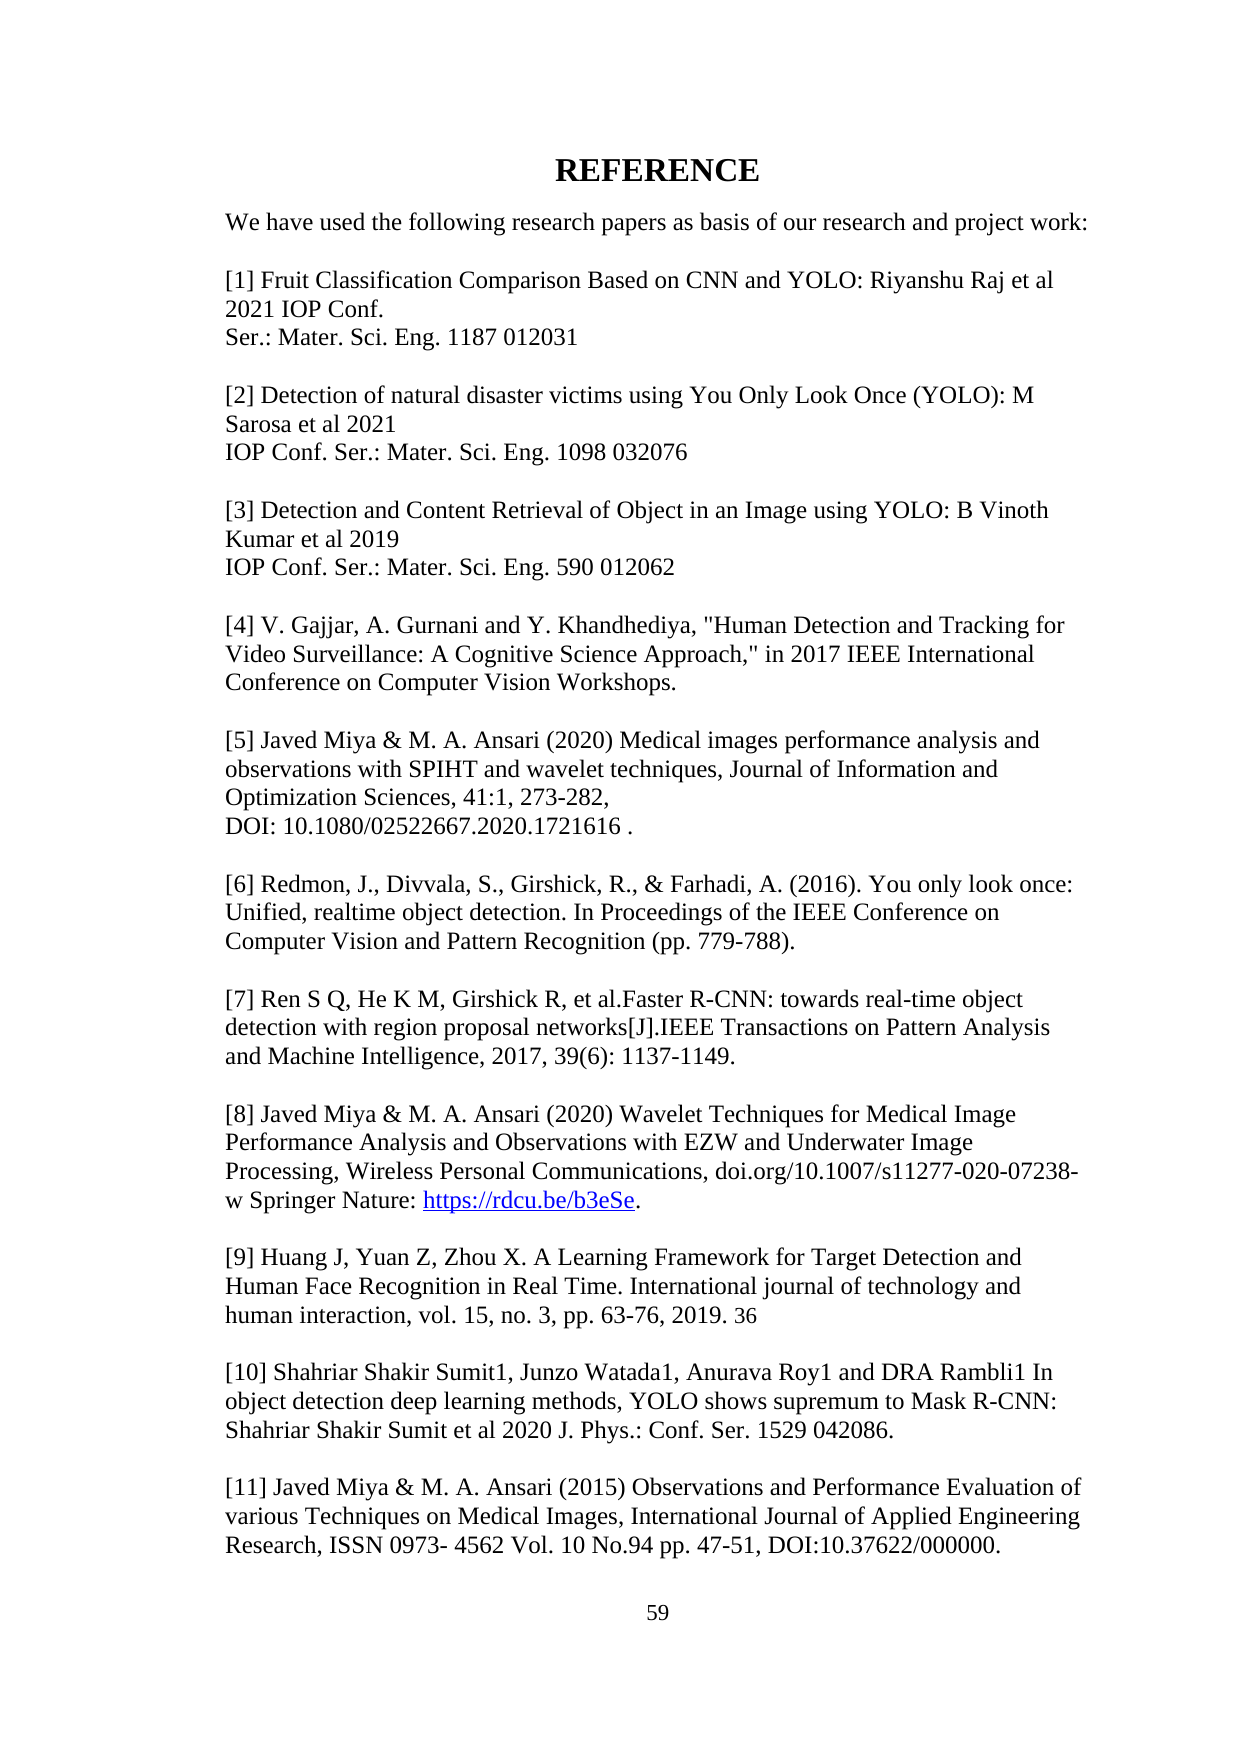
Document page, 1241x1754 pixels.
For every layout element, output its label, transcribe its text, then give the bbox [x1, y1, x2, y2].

text [8] Javed Miya & M. A. Ansari (2020) Wavelet Techniques for Medical Image Performance Analysis and Observations with EZW and Underwater Image Processing, Wireless Personal Communications, doi.org/10.1007/s11277-020-07238-w Springer Nature: https://rdcu.be/b3eSe. [225, 1099, 1090, 1214]
text [11] Javed Miya & M. A. Ansari (2015) Observations and Performance Evaluation of various Techniques on Medical Images, International Journal of Applied Engineering Research, ISSN 0973- 4562 Vol. 10 No.94 pp. 47-51, DOI:10.37622/000000. [225, 1472, 1090, 1559]
text [4] V. Gajjar, A. Gurnani and Y. Khandhediya, "Human Detection and Tracking for Video Surveillance: A Cognitive Science Approach," in 2017 IEEE International Conference on Computer Vision Workshops. [225, 610, 1090, 696]
subtitle REFERENCE [225, 150, 1090, 188]
text IOP Conf. Ser.: Mater. Sci. Eng. 590 012062 [225, 552, 1090, 581]
text [6] Redmon, J., Divvala, S., Girshick, R., & Farhadi, A. (2016). You only look once: Unified, realtime object detection. In Proceedings of the IEEE Conference on Computer Vision and Pattern Recognition (pp. 779-788). [225, 869, 1090, 955]
text IOP Conf. Ser.: Mater. Sci. Eng. 1098 032076 [225, 437, 1090, 466]
text Ser.: Mater. Sci. Eng. 1187 012031 [225, 322, 1090, 351]
text [5] Javed Miya & M. A. Ansari (2020) Medical images performance analysis and observations with SPIHT and wavelet techniques, Journal of Information and Optimization Sciences, 41:1, 273-282, [225, 725, 1090, 811]
text [10] Shahriar Shakir Sumit1, Junzo Watada1, Anurava Roy1 and DRA Rambli1 In object detection deep learning methods, YOLO shows supremum to Mask R-CNN: Shahriar Shakir Sumit et al 2020 J. Phys.: Conf. Ser. 1529 042086. [225, 1357, 1090, 1444]
text [9] Huang J, Yuan Z, Zhou X. A Learning Framework for Target Detection and Human Face Recognition in Real Time. International journal of technology and human interaction, vol. 15, no. 3, pp. 63-76, 2019. 36 [225, 1242, 1090, 1329]
text [2] Detection of natural disaster victims using You Only Look Once (YOLO): M Sarosa et al 2021 [225, 380, 1090, 437]
text DOI: 10.1080/02522667.2020.1721616 . [225, 811, 1090, 840]
text [7] Ren S Q, He K M, Girshick R, et al.Faster R-CNN: towards real-time object detection with region proposal networks[J].IEEE Transactions on Pattern Analysis and Machine Intelligence, 2017, 39(6): 1137-1149. [225, 984, 1090, 1070]
text [1] Fruit Classification Comparison Based on CNN and YOLO: Riyanshu Raj et al 2021 IOP Conf. [225, 265, 1090, 322]
text We have used the following research papers as basis of our research and project work: [225, 207, 1090, 236]
text [3] Detection and Content Retrieval of Object in an Image using YOLO: B Vinoth Kumar et al 2019 [225, 495, 1090, 552]
